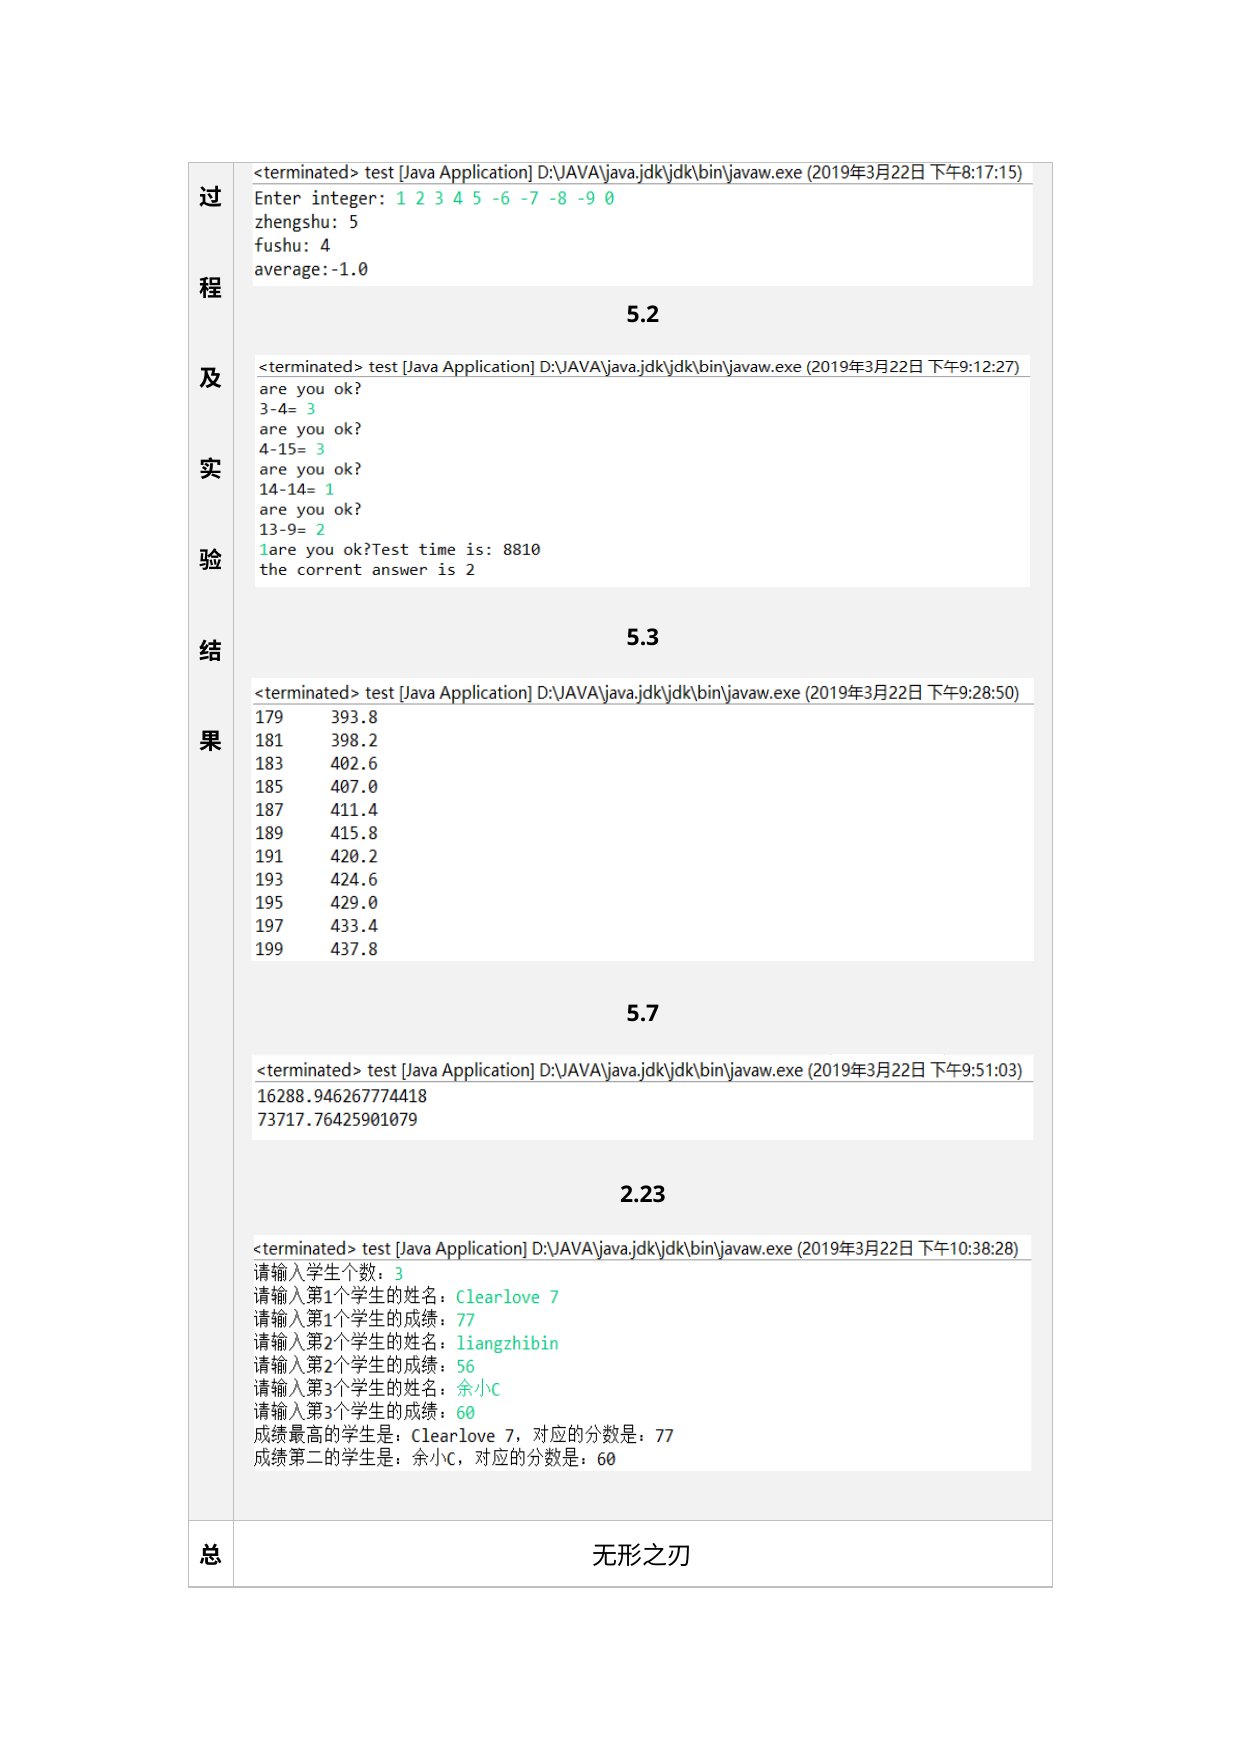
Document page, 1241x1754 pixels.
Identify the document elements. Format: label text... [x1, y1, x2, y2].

picture [252, 163, 1033, 286]
picture [255, 355, 1031, 587]
table_cell 总 结 [189, 1521, 233, 1586]
table_cell 调 试 过 程 及 实 验 结 果 [189, 163, 233, 1520]
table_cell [234, 163, 1052, 1520]
picture [253, 1235, 1032, 1471]
picture [252, 1054, 1034, 1140]
picture [251, 678, 1034, 961]
table_cell 无形之刃 最为致命 [234, 1521, 1052, 1586]
